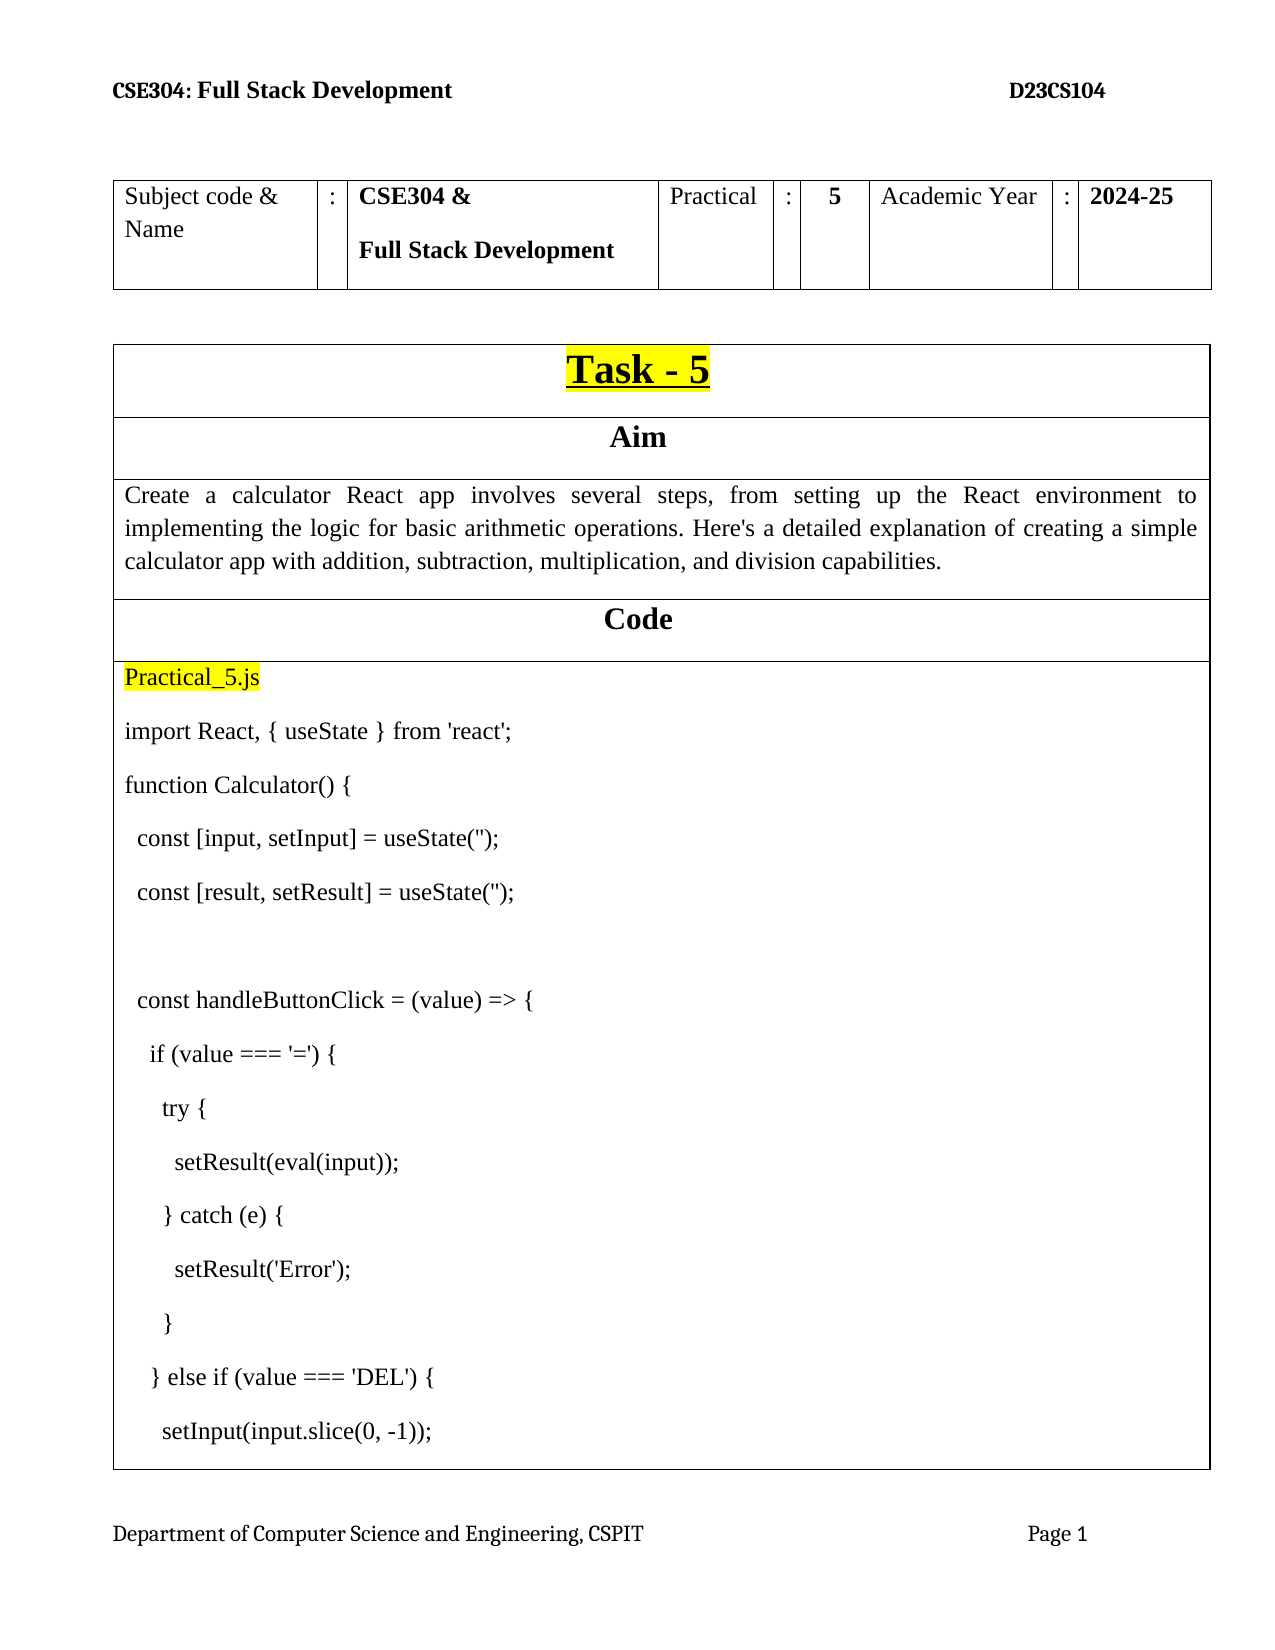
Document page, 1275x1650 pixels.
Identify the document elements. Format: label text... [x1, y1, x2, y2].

table_cell Code [114, 600, 1209, 661]
table_header 2024-25 [1079, 181, 1211, 288]
table_header Academic Year [870, 181, 1052, 288]
table_header Subject code & Name [114, 181, 317, 288]
table_header CSE304 & Full Stack Development [348, 181, 658, 288]
table_header Practical [659, 181, 773, 288]
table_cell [114, 662, 1209, 1469]
table_header 5 [801, 181, 869, 288]
table_cell Aim [114, 418, 1209, 479]
table_header : [318, 181, 347, 288]
table_header : [774, 181, 800, 288]
table_header : [1053, 181, 1078, 288]
table_header Task - 5 [114, 345, 1209, 417]
table_cell Create a calculator React app involves several steps, from setting up the React environment to implementing the logic for basic arithmetic operations. Here's a detailed explanation of creating a simple calculator app with addition, subtraction, multiplication, and division capabilities. [114, 480, 1209, 599]
